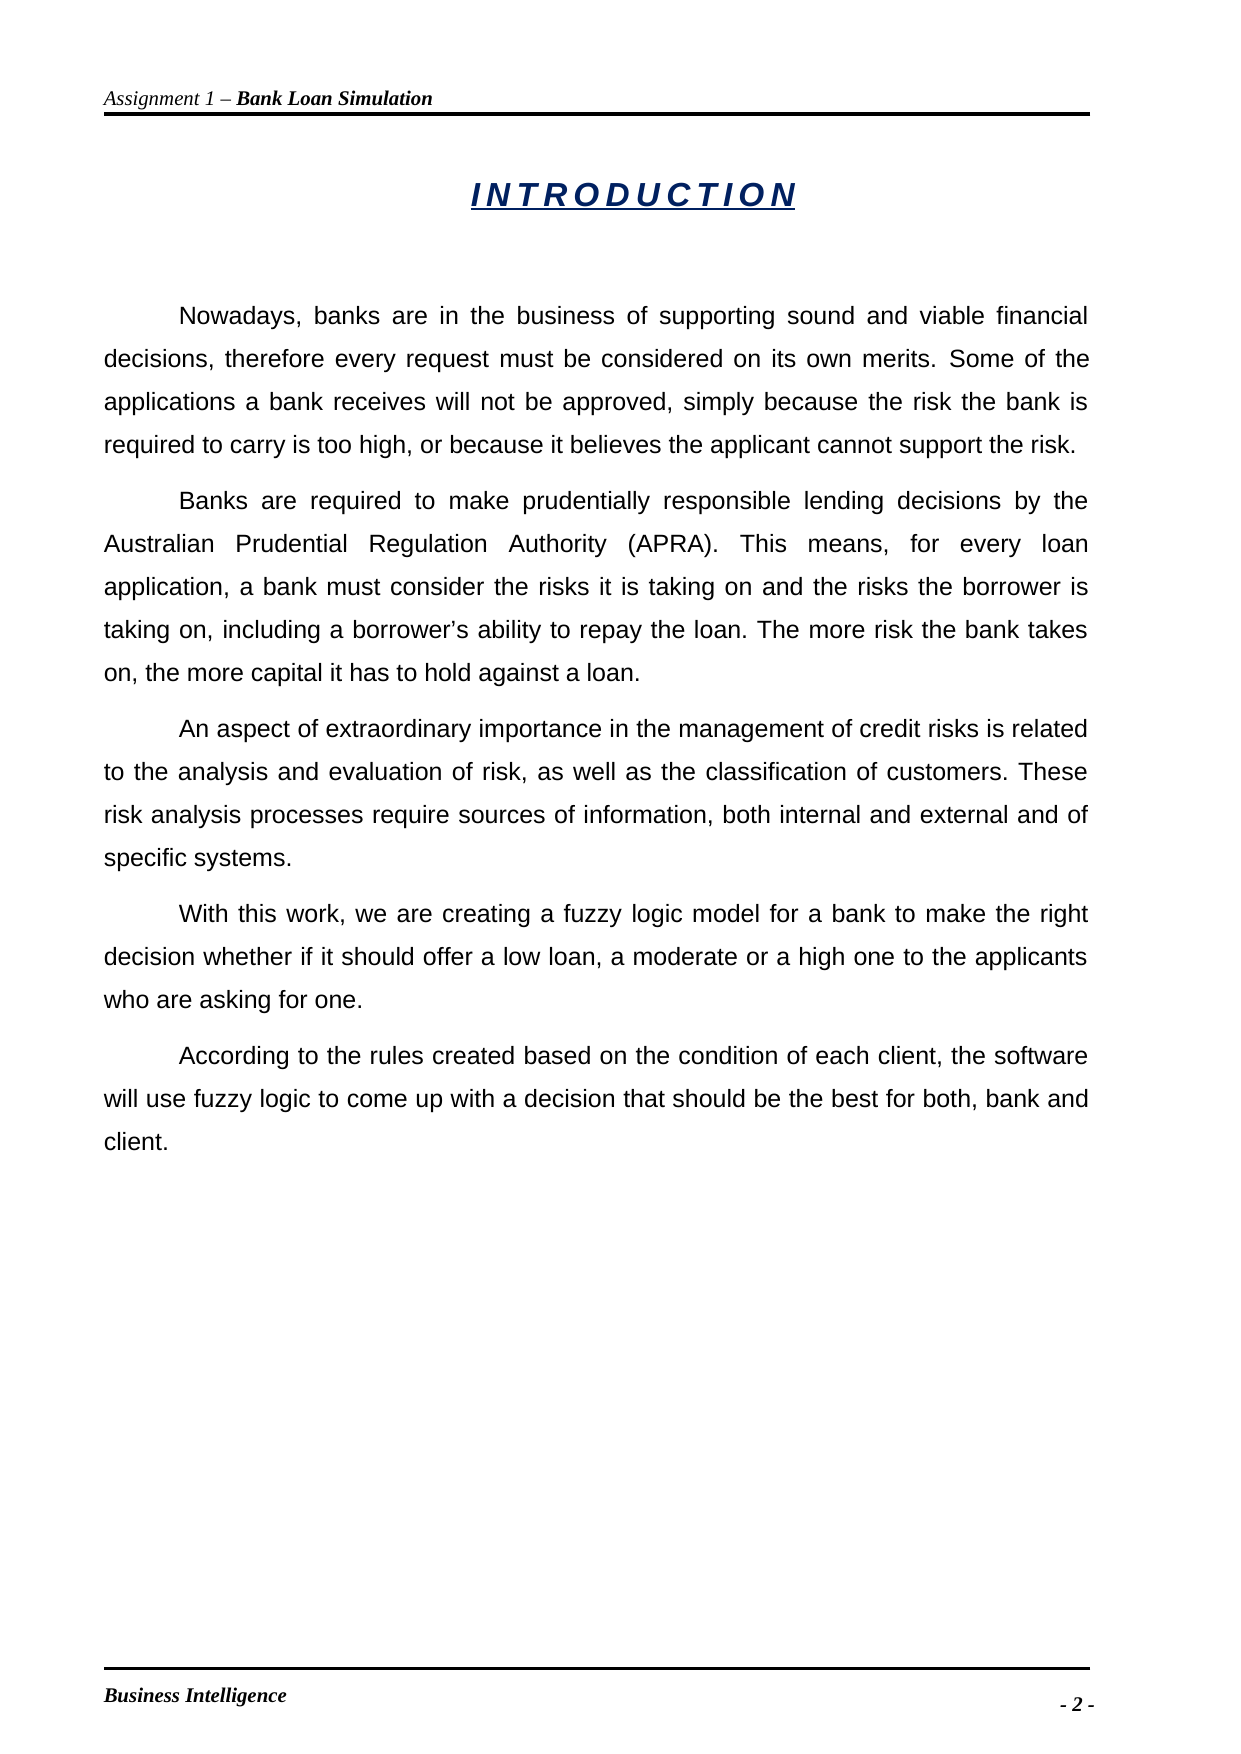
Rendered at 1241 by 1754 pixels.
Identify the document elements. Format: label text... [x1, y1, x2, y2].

text Banks are required to make prudentially responsible lending decisions by the Australian Prudential Regulation Authority (APRA). This means, for every loan application, a bank must consider the risks it is taking on and the risks the borrower is taking on, including a borrower’s ability to repay the loan. The more risk the bank takes on, the more capital it has to hold against a loan. [103, 486, 1090, 687]
text An aspect of extraordinary importance in the management of credit risks is related to the analysis and evaluation of risk, as well as the classification of customers. These risk analysis processes require sources of information, both internal and external and of specific systems. [103, 714, 1090, 872]
text With this work, we are creating a fuzzy logic model for a bank to make the right decision whether if it should offer a low loan, a moderate or a high one to the applicants who are asking for one. [103, 899, 1090, 1014]
text Nowadays, banks are in the business of supporting sound and viable financial decisions, therefore every request must be considered on its own merits. Some of the applications a bank receives will not be approved, simply because the risk the bank is required to carry is too high, or because it believes the applicant cannot support the risk. [103, 301, 1090, 459]
subtitle INTRODUCTION [103, 175, 1090, 213]
text According to the rules created based on the condition of each client, the software will use fuzzy logic to come up with a decision that should be the best for both, bank and client. [103, 1041, 1090, 1156]
